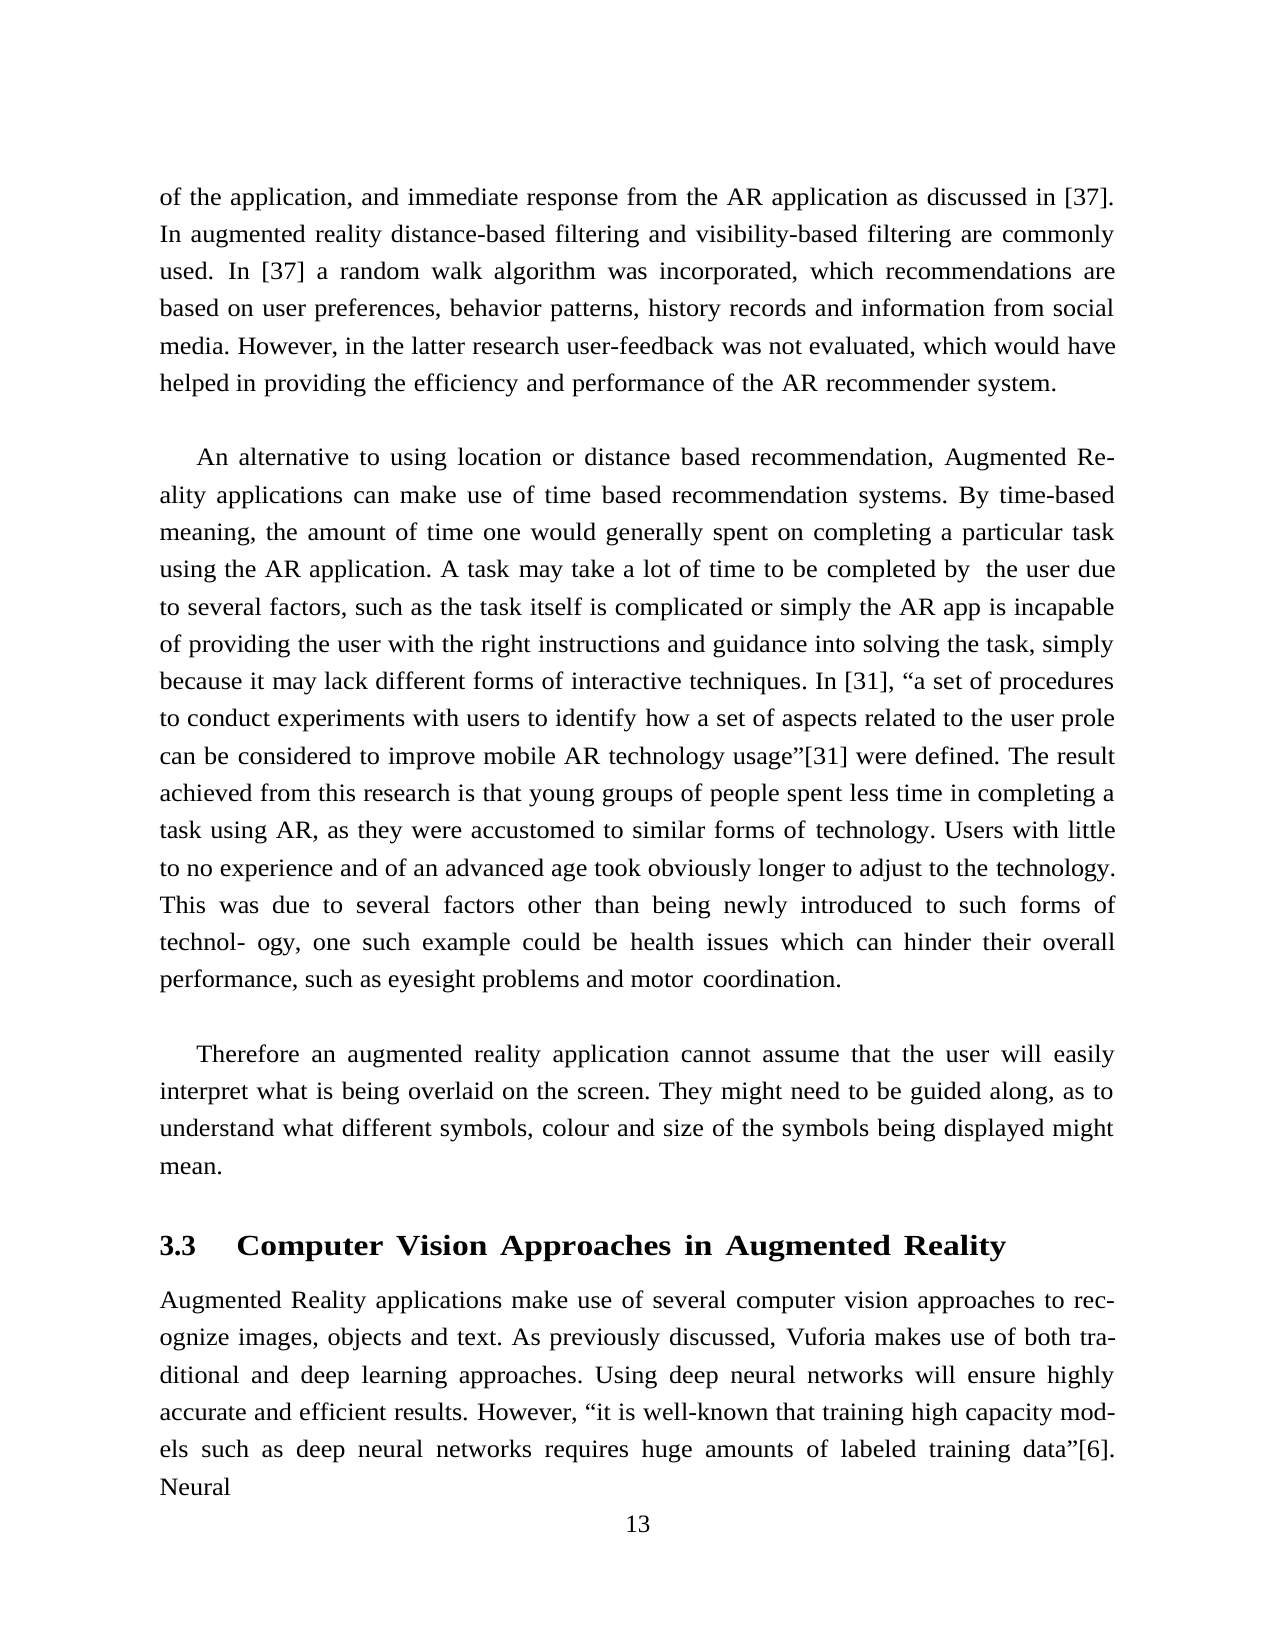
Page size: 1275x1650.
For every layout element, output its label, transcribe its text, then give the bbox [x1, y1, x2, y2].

text Augmented Reality applications make use of several computer vision approaches to rec- ognize images, objects and text. As previously discussed, Vuforia makes use of both tra- ditional and deep learning approaches. Using deep neural networks will ensure highly accurate and efficient results. However, “it is well-known that training high capacity mod- els such as deep neural networks requires huge amounts of labeled training data”[6]. Neural [159, 1285, 1116, 1500]
text An alternative to using location or distance based recommendation, Augmented Re- ality applications can make use of time based recommendation systems. By time-based meaning, the amount of time one would generally spent on completing a particular task using the AR application. A task may take a lot of time to be completed by the user due to several factors, such as the task itself is complicated or simply the AR app is incapable of providing the user with the right instructions and guidance into solving the task, simply because it may lack different forms of interactive techniques. In [31], “a set of procedures to conduct experiments with users to identify how a set of aspects related to the user prole can be considered to improve mobile AR technology usage”[31] were defined. The result achieved from this research is that young groups of people spent less time in completing a task using AR, as they were accustomed to similar forms of technology. Users with little to no experience and of an advanced age took obviously longer to adjust to the technology. This was due to several factors other than being newly introduced to such forms of technol- ogy, one such example could be health issues which can hinder their overall performance, such as eyesight problems and motor coordination. [159, 442, 1116, 993]
text Therefore an augmented reality application cannot assume that the user will easily interpret what is being overlaid on the screen. They might need to be guided along, as to understand what different symbols, colour and size of the symbols being displayed might mean. [159, 1039, 1116, 1179]
text of the application, and immediate response from the AR application as discussed in [37]. In augmented reality distance-based filtering and visibility-based filtering are commonly used. In [37] a random walk algorithm was incorporated, which recommendations are based on user preferences, behavior patterns, history records and information from social media. However, in the latter research user-feedback was not evaluated, which would have helped in providing the efficiency and performance of the AR recommender system. [159, 182, 1116, 397]
subtitle Computer Vision Approaches in Augmented Reality [159, 1228, 1275, 1261]
